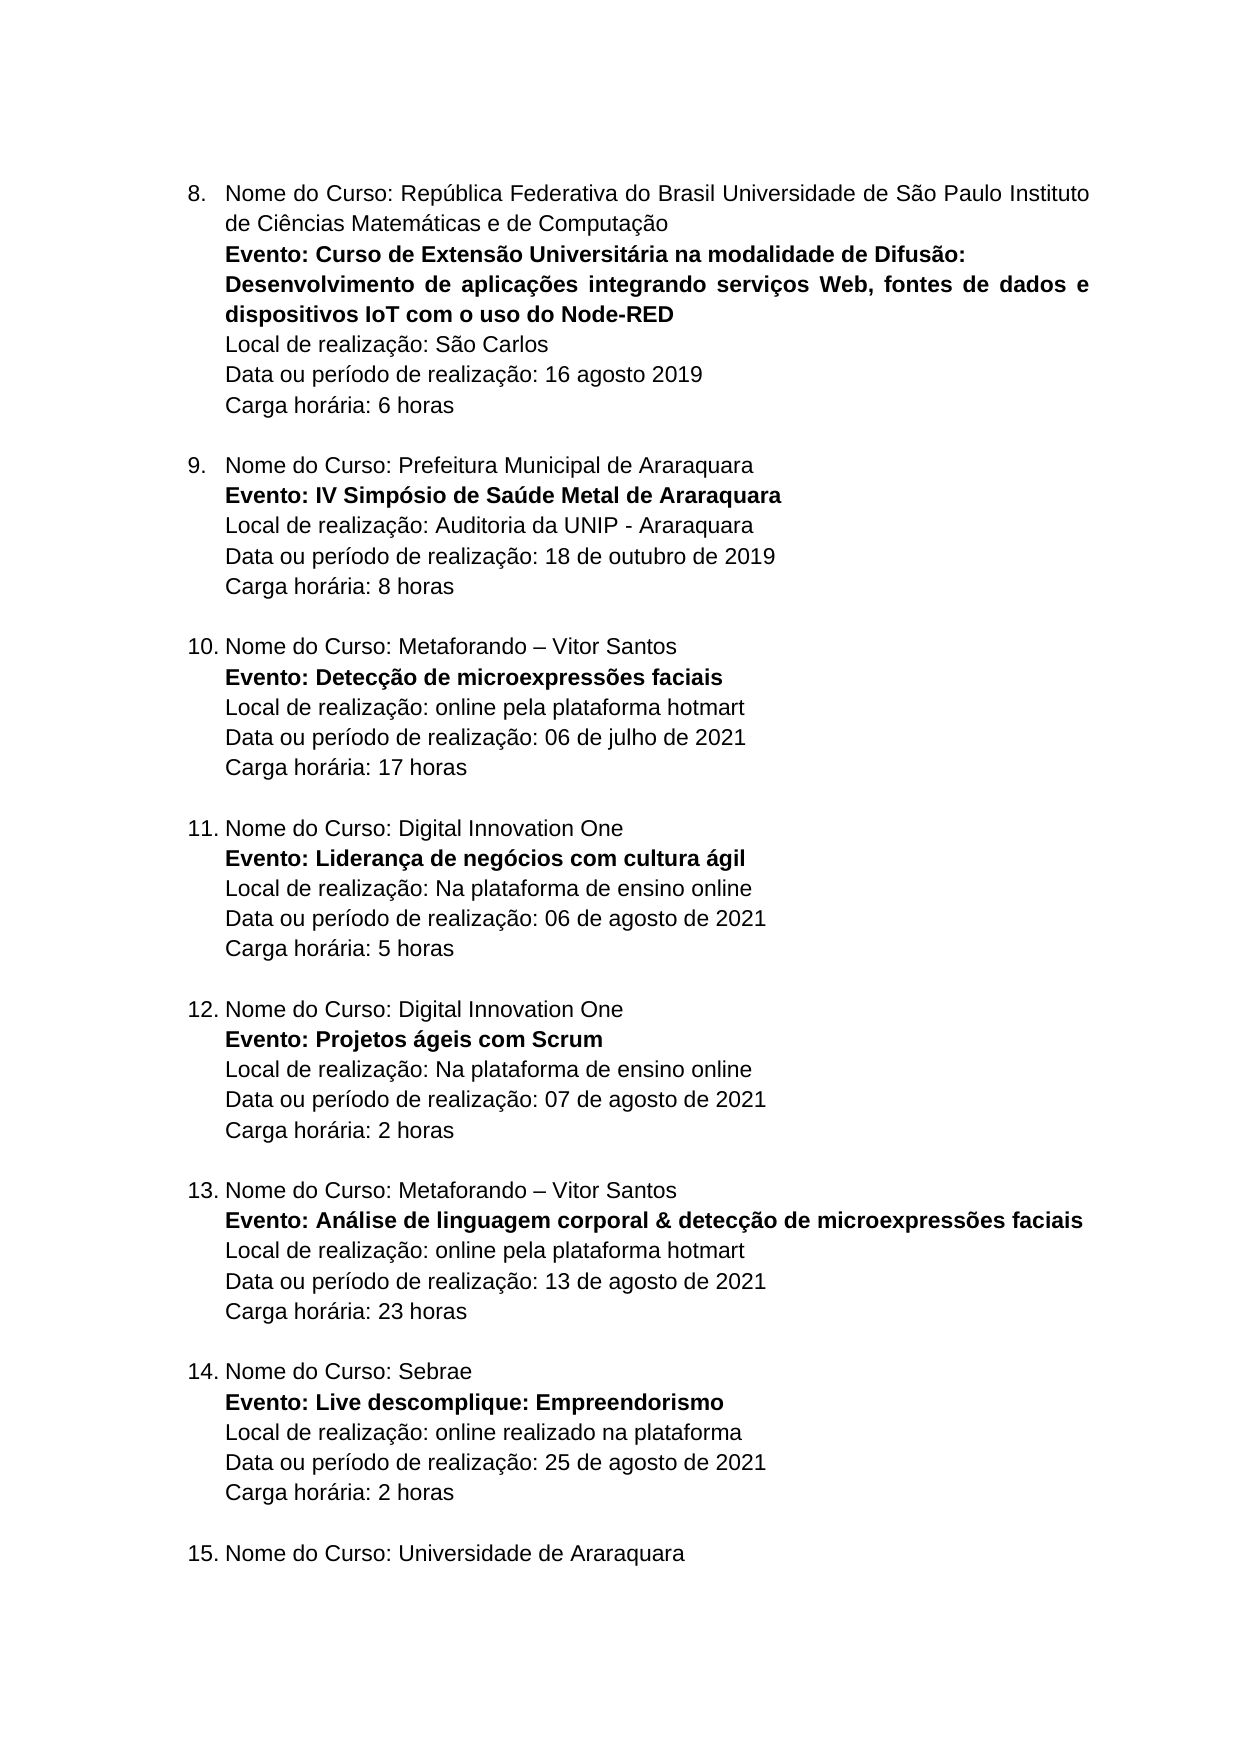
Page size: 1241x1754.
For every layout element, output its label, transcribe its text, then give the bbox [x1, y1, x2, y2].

text Local de realização: Na plataforma de ensino online [150, 1056, 1090, 1083]
text Carga horária: 23 horas [150, 1298, 1090, 1324]
text Local de realização: online pela plataforma hotmart [150, 694, 1090, 720]
text Evento: Detecção de microexpressões faciais [225, 663, 1090, 690]
list Nome do Curso: Metaforando – Vitor Santos [187, 1177, 1090, 1203]
text Evento: Live descomplique: Empreendorismo [225, 1388, 1090, 1415]
list Nome do Curso: Sebrae [187, 1358, 1090, 1385]
text Data ou período de realização: 13 de agosto de 2021 [150, 1268, 1090, 1294]
list Nome do Curso: Prefeitura Municipal de Araraquara [187, 452, 1090, 478]
text Carga horária: 2 horas [150, 1117, 1090, 1143]
text Carga horária: 2 horas [150, 1479, 1090, 1506]
text Local de realização: São Carlos [150, 331, 1090, 358]
text Carga horária: 17 horas [150, 754, 1090, 781]
text Evento: Análise de linguagem corporal & detecção de microexpressões faciais [225, 1207, 1090, 1234]
list Nome do Curso: Metaforando – Vitor Santos [187, 633, 1090, 660]
text Evento: Liderança de negócios com cultura ágil [225, 845, 1090, 871]
text Desenvolvimento de aplicações integrando serviços Web, fontes de dados e dispositivos IoT com o uso do Node-RED [225, 271, 1090, 327]
list Nome do Curso: Universidade de Araraquara [187, 1539, 1090, 1566]
text Carga horária: 6 horas [150, 392, 1090, 418]
text Carga horária: 8 horas [150, 573, 1090, 599]
list Nome do Curso: Digital Innovation One [187, 814, 1090, 841]
text Evento: Curso de Extensão Universitária na modalidade de Difusão: [225, 241, 1090, 267]
text Evento: IV Simpósio de Saúde Metal de Araraquara [225, 482, 1090, 509]
text Data ou período de realização: 16 agosto 2019 [150, 361, 1090, 388]
text Carga horária: 5 horas [150, 935, 1090, 962]
text Data ou período de realização: 06 de agosto de 2021 [150, 905, 1090, 932]
text Local de realização: online realizado na plataforma [150, 1419, 1090, 1445]
list Nome do Curso: Digital Innovation One [187, 996, 1090, 1022]
text Local de realização: Na plataforma de ensino online [150, 875, 1090, 901]
text Evento: Projetos ágeis com Scrum [225, 1026, 1090, 1052]
text Data ou período de realização: 07 de agosto de 2021 [150, 1086, 1090, 1113]
text Data ou período de realização: 06 de julho de 2021 [150, 724, 1090, 750]
text Local de realização: online pela plataforma hotmart [150, 1237, 1090, 1264]
list Nome do Curso: República Federativa do Brasil Universidade de São Paulo Instituto de Ciências Matemáticas e de Computação [187, 180, 1090, 237]
text Data ou período de realização: 25 de agosto de 2021 [150, 1449, 1090, 1475]
text Data ou período de realização: 18 de outubro de 2019 [150, 543, 1090, 569]
text Local de realização: Auditoria da UNIP - Araraquara [150, 512, 1090, 539]
